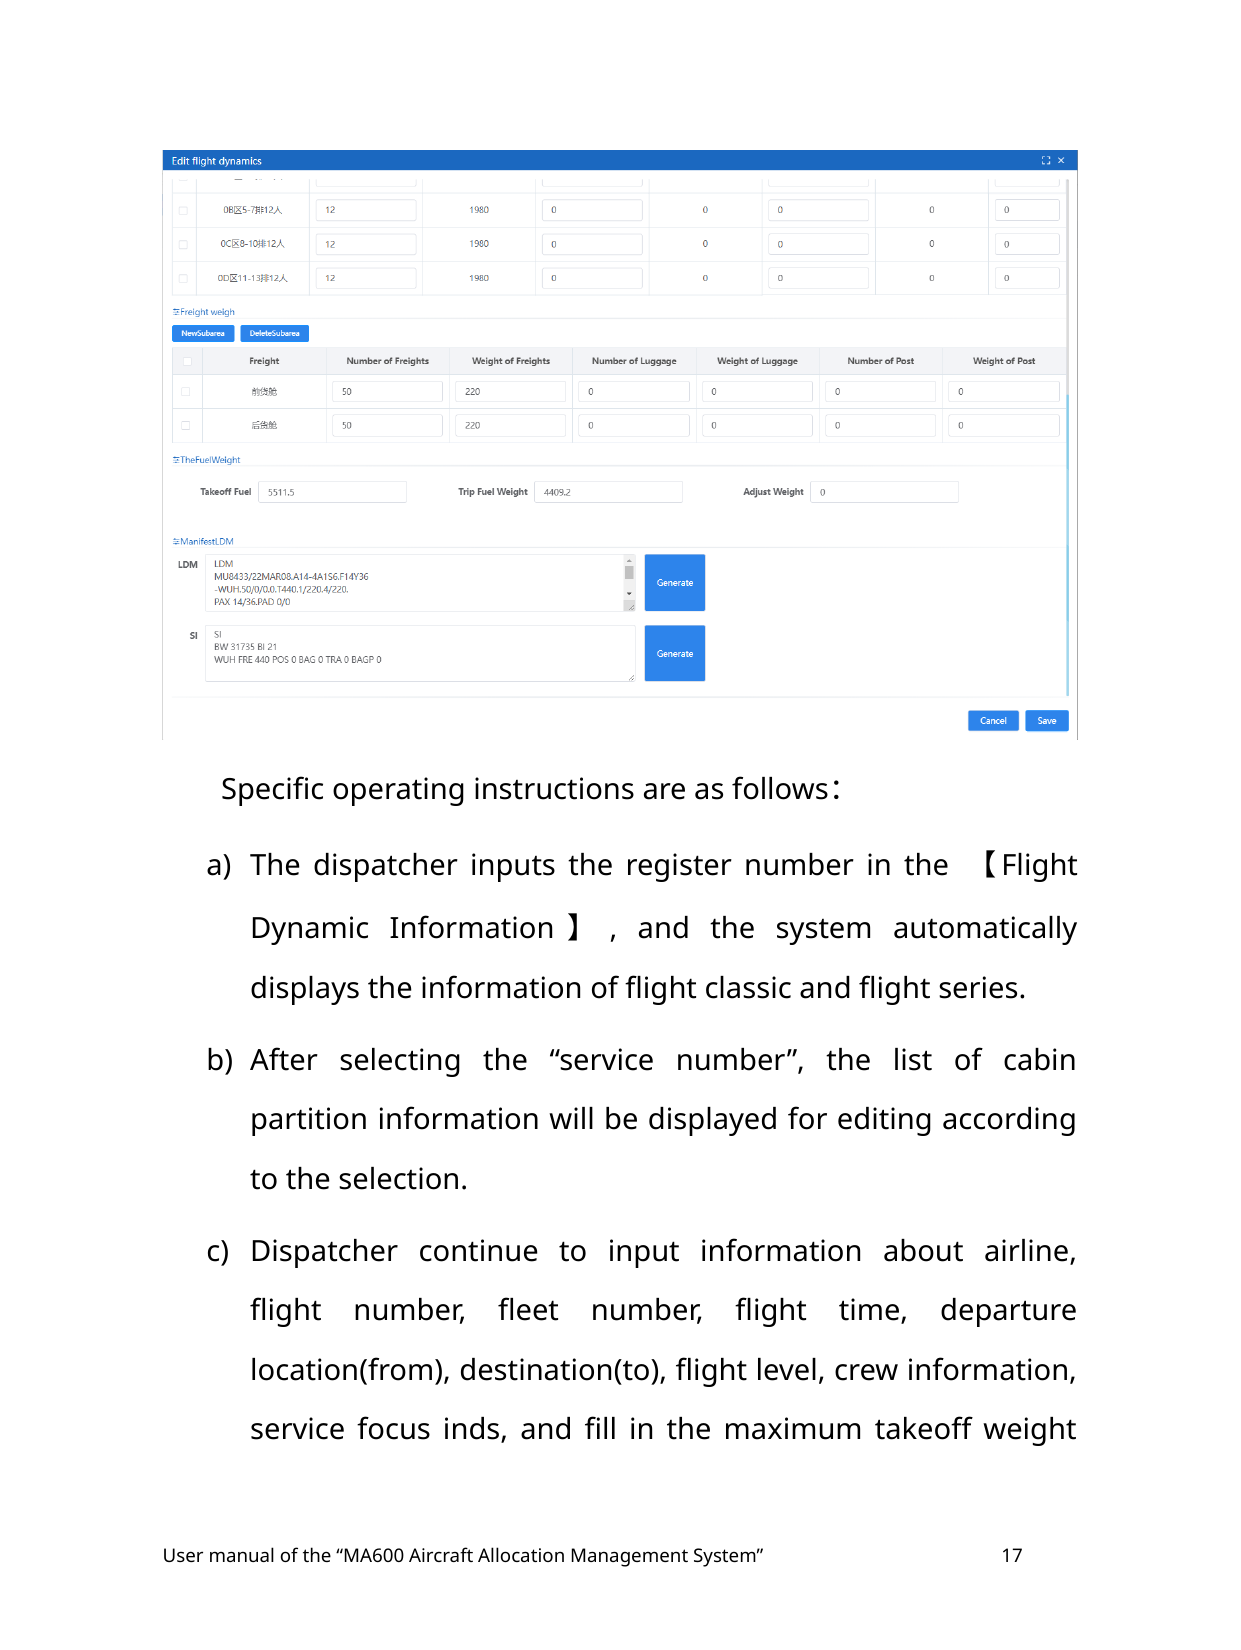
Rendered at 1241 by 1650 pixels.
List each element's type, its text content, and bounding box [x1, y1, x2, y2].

list After selecting the “service number”, the list of cabin partition information will be displayed for editing according to the selection. [206, 1039, 1078, 1198]
text Specific operating instructions are as follows： [162, 765, 1078, 808]
picture [162, 150, 1078, 740]
list The dispatcher inputs the register number in the 【Flight Dynamic Information】, and the system automatically displays the information of flight classic and flight series. [206, 841, 1078, 1007]
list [206, 1230, 1078, 1448]
